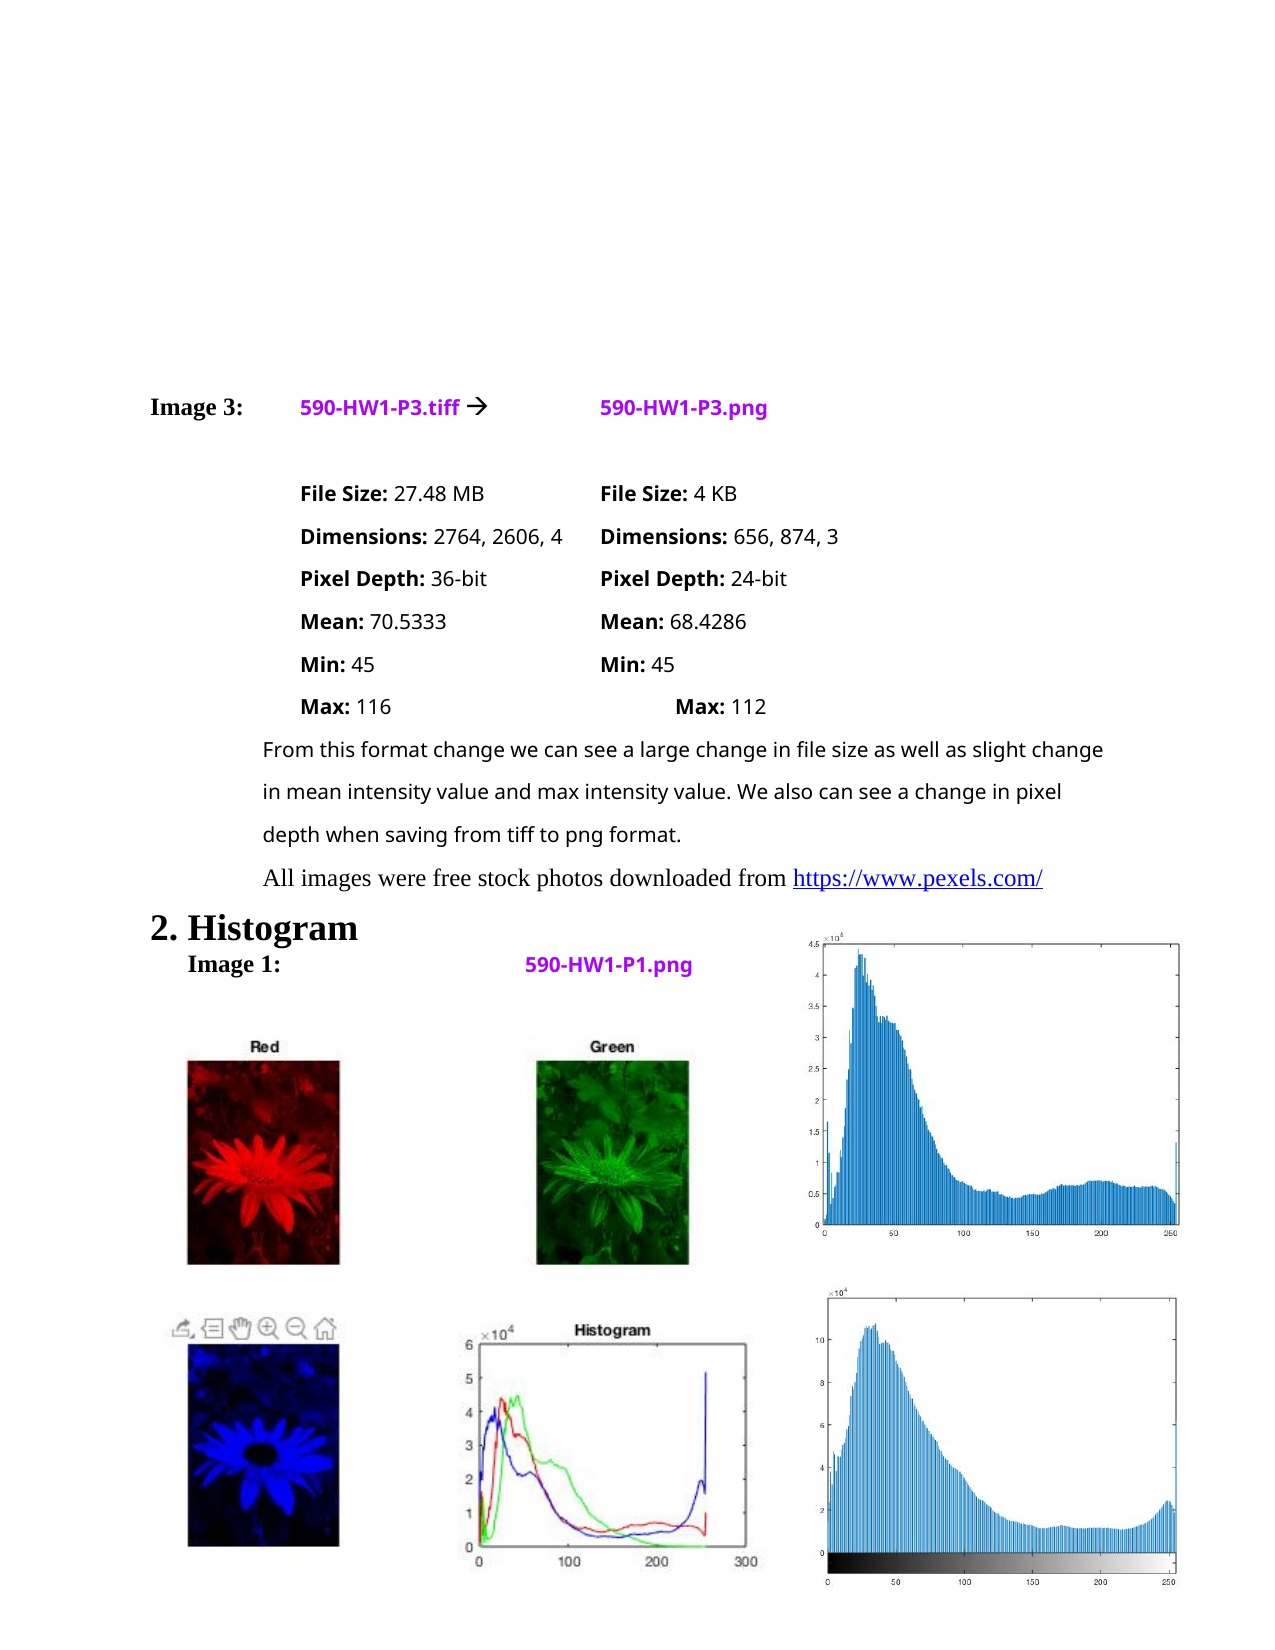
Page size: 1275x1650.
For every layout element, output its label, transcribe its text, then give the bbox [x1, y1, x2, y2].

list Pixel Depth: 36-bit Pixel Depth: 24-bit [262, 564, 1125, 593]
list From this format change we can see a large change in file size as well as slight change in mean intensity value and max intensity value. We also can see a change in pixel depth when saving from tiff to png format. [262, 735, 1125, 848]
picture [28, 918, 1222, 1612]
list File Size: 27.48 MB File Size: 4 KB [262, 479, 1125, 508]
list Dimensions: 2764, 2606, 4 Dimensions: 656, 874, 3 [262, 522, 1125, 550]
list Mean: 70.5333 Mean: 68.4286 [262, 607, 1125, 636]
text Image 3: 590-HW1-P3.tiff 590-HW1-P3.png [150, 392, 1125, 422]
list Max: 116 Max: 112 [262, 692, 1125, 721]
list Min: 45 Min: 45 [262, 650, 1125, 678]
list Image 1: 590-HW1-P1.png [187, 949, 763, 978]
list All images were free stock photos downloaded from https://www.pexels.com/ [262, 863, 1125, 891]
list Histogram [150, 906, 1125, 949]
